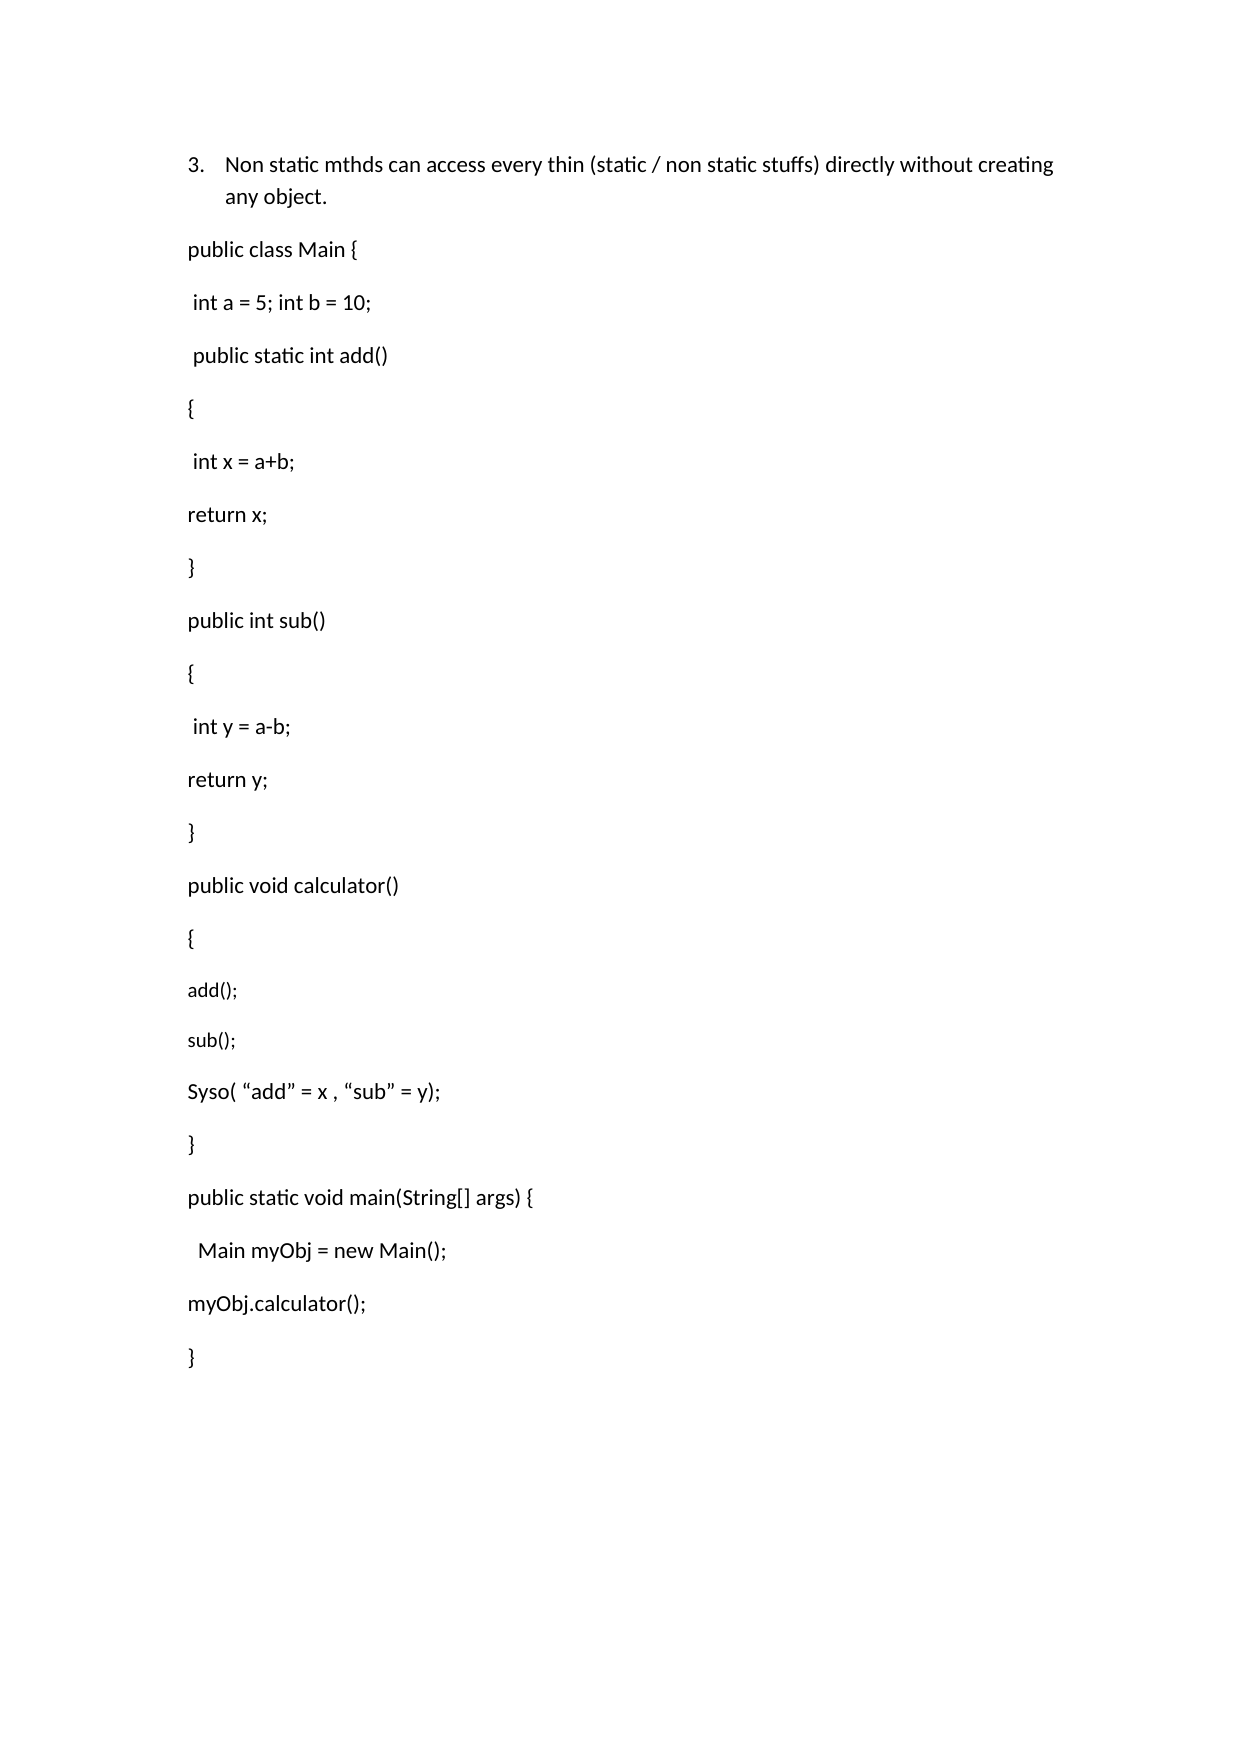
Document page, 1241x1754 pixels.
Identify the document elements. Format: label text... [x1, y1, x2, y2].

text } [187, 1343, 1090, 1371]
text } [187, 553, 1090, 581]
text public static int add() [187, 341, 1090, 369]
text public void calculator() [187, 871, 1090, 899]
text { [187, 394, 1090, 422]
text } [187, 1131, 1090, 1158]
text { [187, 924, 1090, 952]
text add(); [187, 977, 1090, 1003]
text int a = 5; int b = 10; [187, 288, 1090, 316]
text public class Main { [187, 235, 1090, 263]
text { [187, 659, 1090, 687]
text public static void main(String[] args) { [187, 1183, 1090, 1212]
text myObj.calculator(); [187, 1289, 1090, 1318]
text return y; [187, 765, 1090, 793]
text return x; [187, 500, 1090, 528]
text public int sub() [187, 606, 1090, 634]
list Non static mthds can access every thin (static / non static stuffs) directly without creating any object. [187, 150, 1090, 210]
text Main myObj = new Main(); [187, 1237, 1090, 1264]
text int x = a+b; [187, 447, 1090, 475]
text Syso( “add” = x , “sub” = y); [187, 1077, 1090, 1106]
text int y = a-b; [187, 712, 1090, 740]
text } [187, 818, 1090, 846]
text sub(); [187, 1027, 1090, 1053]
